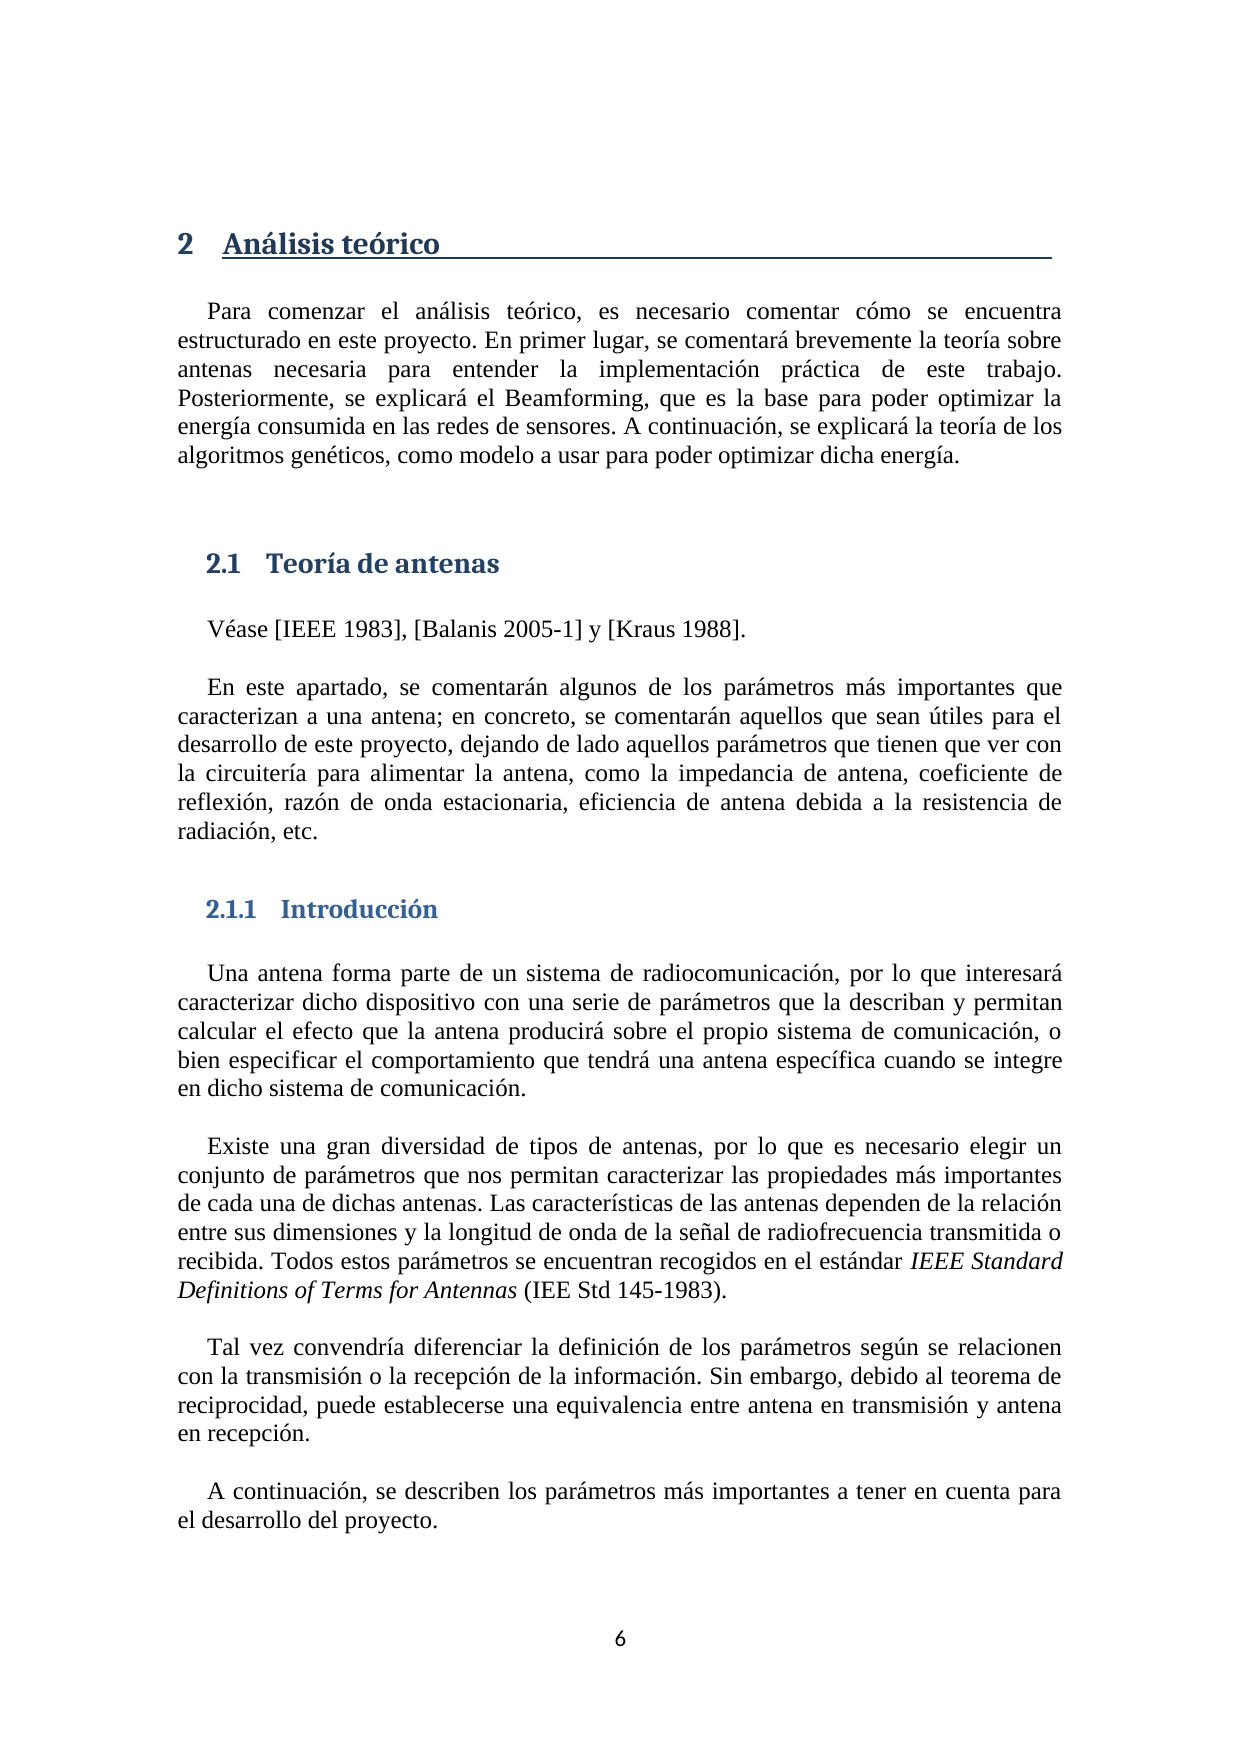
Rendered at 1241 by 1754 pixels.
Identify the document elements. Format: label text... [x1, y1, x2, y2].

text Existe una gran diversidad de tipos de antenas, por lo que es necesario elegir un conjunto de parámetros que nos permitan caracterizar las propiedades más importantes de cada una de dichas antenas. Las características de las antenas dependen de la relación entre sus dimensiones y la longitud de onda de la señal de radiofrecuencia transmitida o recibida. Todos estos parámetros se encuentran recogidos en el estándar IEEE Standard Definitions of Terms for Antennas (IEE Std 145-1983). [177, 1131, 1063, 1303]
subtitle Introducción [206, 894, 1063, 925]
text Tal vez convendría diferenciar la definición de los parámetros según se relacionen con la transmisión o la recepción de la información. Sin embargo, debido al teorema de reciprocidad, puede establecerse una equivalencia entre antena en transmisión y antena en recepción. [177, 1332, 1063, 1447]
text A continuación, se describen los parámetros más importantes a tener en cuenta para el desarrollo del proyecto. [177, 1476, 1063, 1533]
text Para comenzar el análisis teórico, es necesario comentar cómo se encuentra estructurado en este proyecto. En primer lugar, se comentará brevemente la teoría sobre antenas necesaria para entender la implementación práctica de este trabajo. Posteriormente, se explicará el Beamforming, que es la base para poder optimizar la energía consumida en las redes de sensores. A continuación, se explicará la teoría de los algoritmos genéticos, como modelo a usar para poder optimizar dicha energía. [177, 296, 1063, 469]
text Véase [IEEE 1983], [Balanis 2005-1] y [Kraus 1988]. [177, 614, 1063, 643]
text En este apartado, se comentarán algunos de los parámetros más importantes que caracterizan a una antena; en concreto, se comentarán aquellos que sean útiles para el desarrollo de este proyecto, dejando de lado aquellos parámetros que tienen que ver con la circuitería para alimentar la antena, como la impedancia de antena, coeficiente de reflexión, razón de onda estacionaria, eficiencia de antena debida a la resistencia de radiación, etc. [177, 672, 1063, 844]
subtitle Teoría de antenas [206, 547, 1063, 581]
text Una antena forma parte de un sistema de radiocomunicación, por lo que interesará caracterizar dicho dispositivo con una serie de parámetros que la describan y permitan calcular el efecto que la antena producirá sobre el propio sistema de comunicación, o bien especificar el comportamiento que tendrá una antena específica cuando se integre en dicho sistema de comunicación. [177, 958, 1063, 1102]
subtitle Análisis teórico . [177, 226, 1078, 262]
